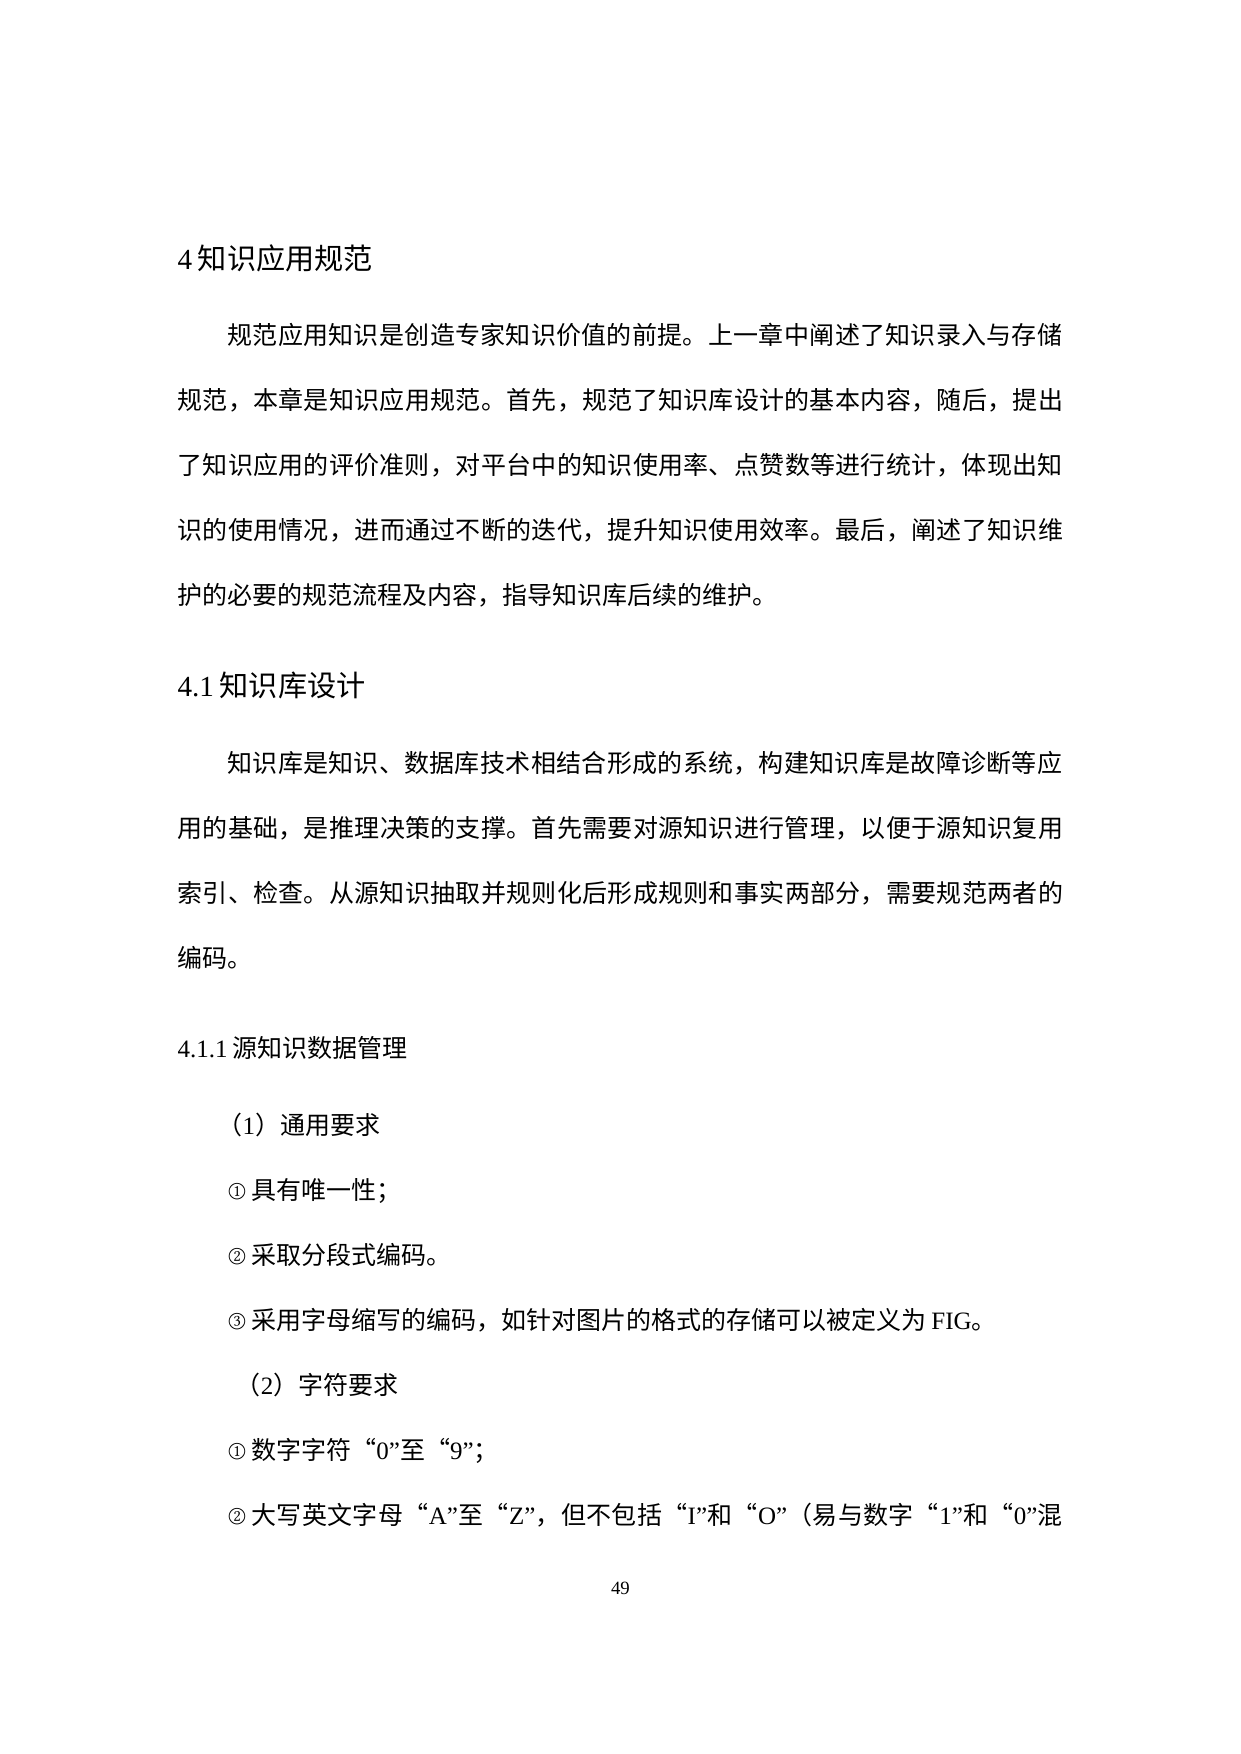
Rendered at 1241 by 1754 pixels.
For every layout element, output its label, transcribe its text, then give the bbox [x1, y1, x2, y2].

text 知识库是知识、数据库技术相结合形成的系统，构建知识库是故障诊断等应用的基础，是推理决策的支撑。首先需要对源知识进行管理，以便于源知识复用、索引、检查。从源知识抽取并规则化后形成规则和事实两部分，需要规范两者的编码。 [177, 729, 1063, 989]
text （1）通用要求 [177, 1091, 1063, 1156]
text ②采取分段式编码。 [177, 1221, 1063, 1286]
text ①数字字符“0”至“9”； [177, 1416, 1063, 1481]
text ①具有唯一性； [177, 1156, 1063, 1221]
text ③采用字母缩写的编码，如针对图片的格式的存储可以被定义为FIG。 [177, 1286, 1063, 1351]
text 4.1知识库设计 [177, 651, 1063, 716]
text 规范应用知识是创造专家知识价值的前提。上一章中阐述了知识录入与存储规范，本章是知识应用规范。首先，规范了知识库设计的基本内容，随后，提出了知识应用的评价准则，对平台中的知识使用率、点赞数等进行统计，体现出知识的使用情况，进而通过不断的迭代，提升知识使用效率。最后，阐述了知识维护的必要的规范流程及内容，指导知识库后续的维护。 [177, 301, 1063, 626]
text 4.1.1源知识数据管理 [177, 1014, 1063, 1079]
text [177, 1481, 1063, 1546]
subtitle 4知识应用规范 [177, 224, 1063, 289]
text （2）字符要求 [215, 1351, 1063, 1416]
